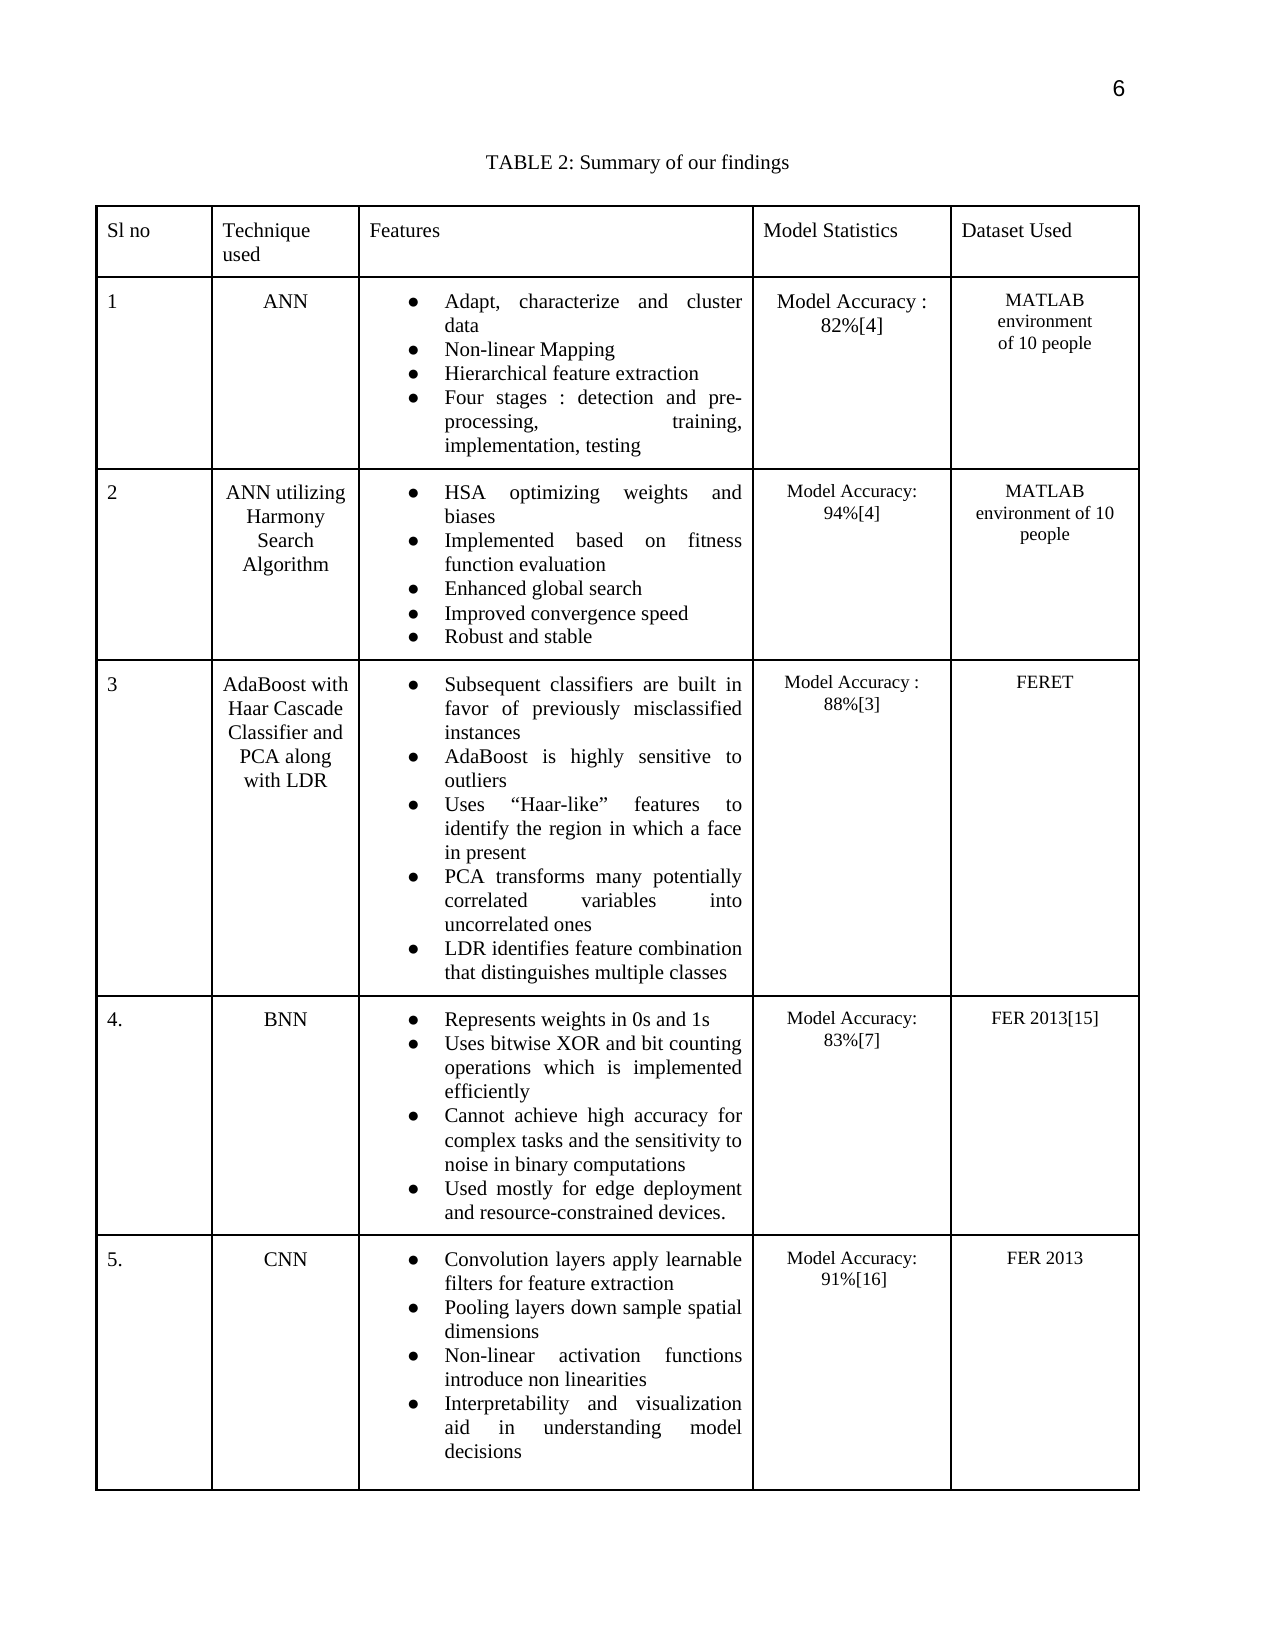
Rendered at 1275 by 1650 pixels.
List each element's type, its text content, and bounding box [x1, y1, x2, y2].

table_cell 4. [98, 997, 211, 1234]
table_cell 1 [98, 278, 211, 468]
table_cell 2 [98, 470, 211, 659]
table_header Sl no [98, 207, 211, 276]
table_cell Represents weights in 0s and 1s Uses bitwise XOR and bit counting operations which is implemented efficiently Cannot achieve high accuracy for complex tasks and the sensitivity to noise in binary computations Used mostly for edge deployment and resource-constrained devices. [360, 997, 752, 1234]
table_cell FERET [952, 661, 1138, 995]
table_header Dataset Used [952, 207, 1138, 276]
table_cell FER 2013[15] [952, 997, 1138, 1234]
table_cell AdaBoost with Haar Cascade Classifier and PCA along with LDR [213, 661, 358, 995]
table_cell FER 2013 [952, 1236, 1138, 1489]
table_cell BNN [213, 997, 358, 1234]
table_cell ANN [213, 278, 358, 468]
table_cell Model Accuracy: 94%[4] [754, 470, 950, 659]
table_header Features [360, 207, 752, 276]
table_cell Model Accuracy: 83%[7] [754, 997, 950, 1234]
table_cell Model Accuracy : 88%[3] [754, 661, 950, 995]
table_cell 5. [98, 1236, 211, 1489]
table_cell CNN [213, 1236, 358, 1489]
table_cell Subsequent classifiers are built in favor of previously misclassified instances AdaBoost is highly sensitive to outliers Uses “Haar-like” features to identify the region in which a face in present PCA transforms many potentially correlated variables into uncorrelated ones LDR identifies feature combination that distinguishes multiple classes [360, 661, 752, 995]
table_cell 3 [98, 661, 211, 995]
table_cell HSA optimizing weights and biases Implemented based on fitness function evaluation Enhanced global search Improved convergence speed Robust and stable [360, 470, 752, 659]
table_cell ANN utilizing Harmony Search Algorithm [213, 470, 358, 659]
table_header Technique used [213, 207, 358, 276]
table_cell MATLAB environment of 10 people [952, 278, 1138, 468]
table_cell Convolution layers apply learnable filters for feature extraction Pooling layers down sample spatial dimensions Non-linear activation functions introduce non linearities Interpretability and visualization aid in understanding model decisions [360, 1236, 752, 1489]
table_cell Adapt, characterize and cluster data Non-linear Mapping Hierarchical feature extraction Four stages : detection and pre-processing, training, implementation, testing [360, 278, 752, 468]
table_cell Model Accuracy : 82%[4] [754, 278, 950, 468]
table_header Model Statistics [754, 207, 950, 276]
table_cell MATLAB environment of 10 people [952, 470, 1138, 659]
text TABLE 2: Summary of our findings [150, 150, 1125, 174]
table_cell Model Accuracy: 91%[16] [754, 1236, 950, 1489]
